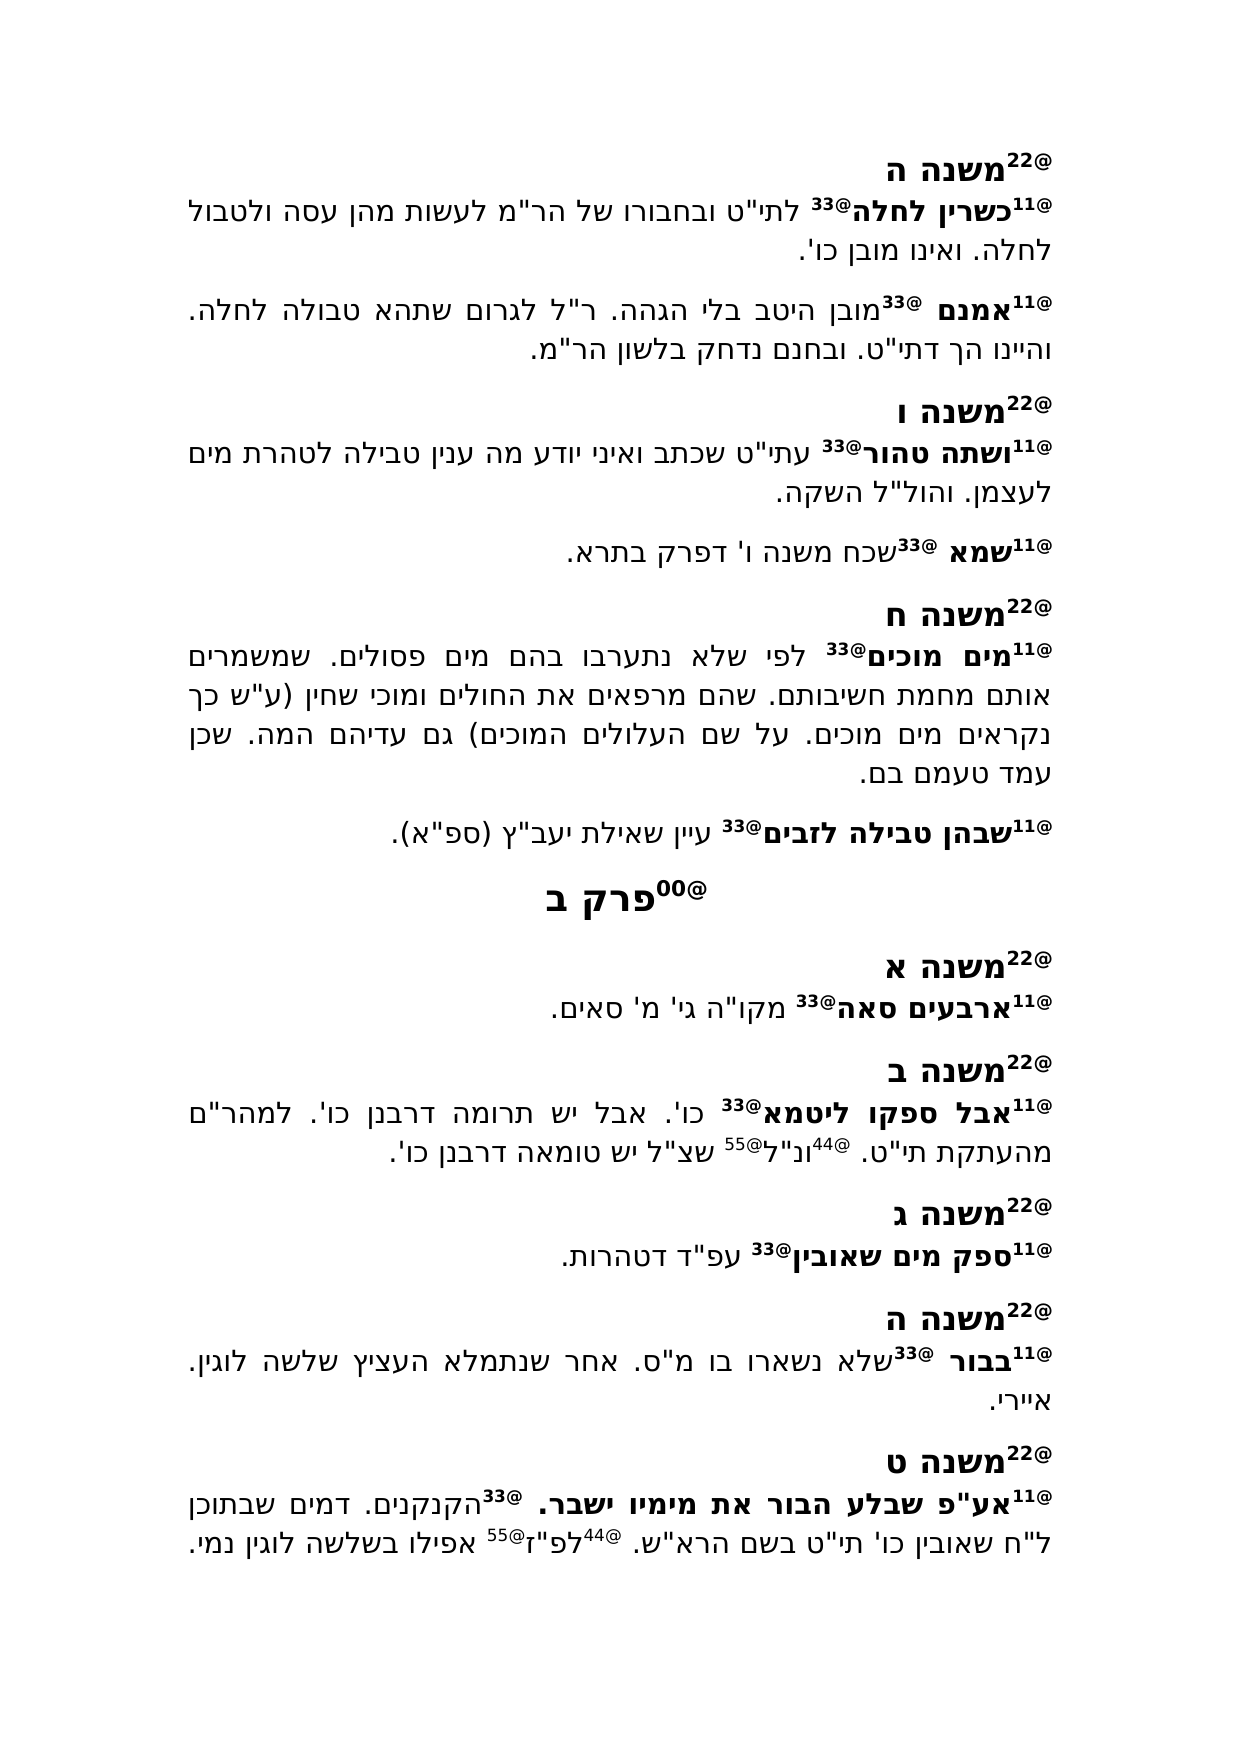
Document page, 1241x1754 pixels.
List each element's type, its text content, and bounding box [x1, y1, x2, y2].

text @11מים מוכים@33 לפי שלא נתערבו בהם מים פסולים. שמשמרים אותם מחמת חשיבותם. שהם מרפאים את החולים ומוכי שחין (ע"ש כך נקראים מים מוכים. על שם העלולים המוכים) גם עדיהם המה. שכן עמד טעמם בם. [187, 640, 1053, 791]
subtitle @22משנה ג [187, 1195, 1053, 1234]
subtitle @22משנה ה [187, 150, 1053, 189]
text @11אבל ספקו ליטמא@33 כו'. אבל יש תרומה דרבנן כו'. למהר"ם מהעתקת תי"ט. @44ונ"ל@55 שצ"ל יש טומאה דרבנן כו'. [187, 1096, 1053, 1169]
subtitle @00פרק ב [187, 876, 1053, 920]
subtitle @22משנה ט [187, 1443, 1053, 1481]
text @11כשרין לחלה@33 לתי"ט ובחבורו של הר"מ לעשות מהן עסה ולטבול לחלה. ואינו מובן כו'. [187, 194, 1053, 267]
subtitle @22משנה ב [187, 1052, 1053, 1090]
text @11שמא @33שכח משנה ו' דפרק בתרא. [187, 535, 1053, 569]
subtitle @22משנה ח [187, 595, 1053, 634]
text @11ארבעים סאה@33 מקו"ה גי' מ' סאים. [187, 992, 1053, 1026]
text @11שבהן טבילה לזבים@33 עיין שאילת יעב"ץ (ספ"א). [187, 816, 1053, 850]
text @11אמנם @33מובן היטב בלי הגהה. ר"ל לגרום שתהא טבולה לחלה. והיינו הך דתי"ט. ובחנם נדחק בלשון הר"מ. [187, 293, 1053, 366]
text @11ספק מים שאובין@33 עפ"ד דטהרות. [187, 1239, 1053, 1273]
text @11בבור @33שלא נשארו בו מ"ס. אחר שנתמלא העציץ שלשה לוגין. איירי. [187, 1344, 1053, 1417]
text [187, 1487, 1053, 1560]
subtitle @22משנה א [187, 947, 1053, 986]
subtitle @22משנה ה [187, 1299, 1053, 1338]
text @11ושתה טהור@33 עתי"ט שכתב ואיני יודע מה ענין טבילה לטהרת מים לעצמן. והול"ל השקה. [187, 437, 1053, 509]
subtitle @22משנה ו [187, 392, 1053, 431]
